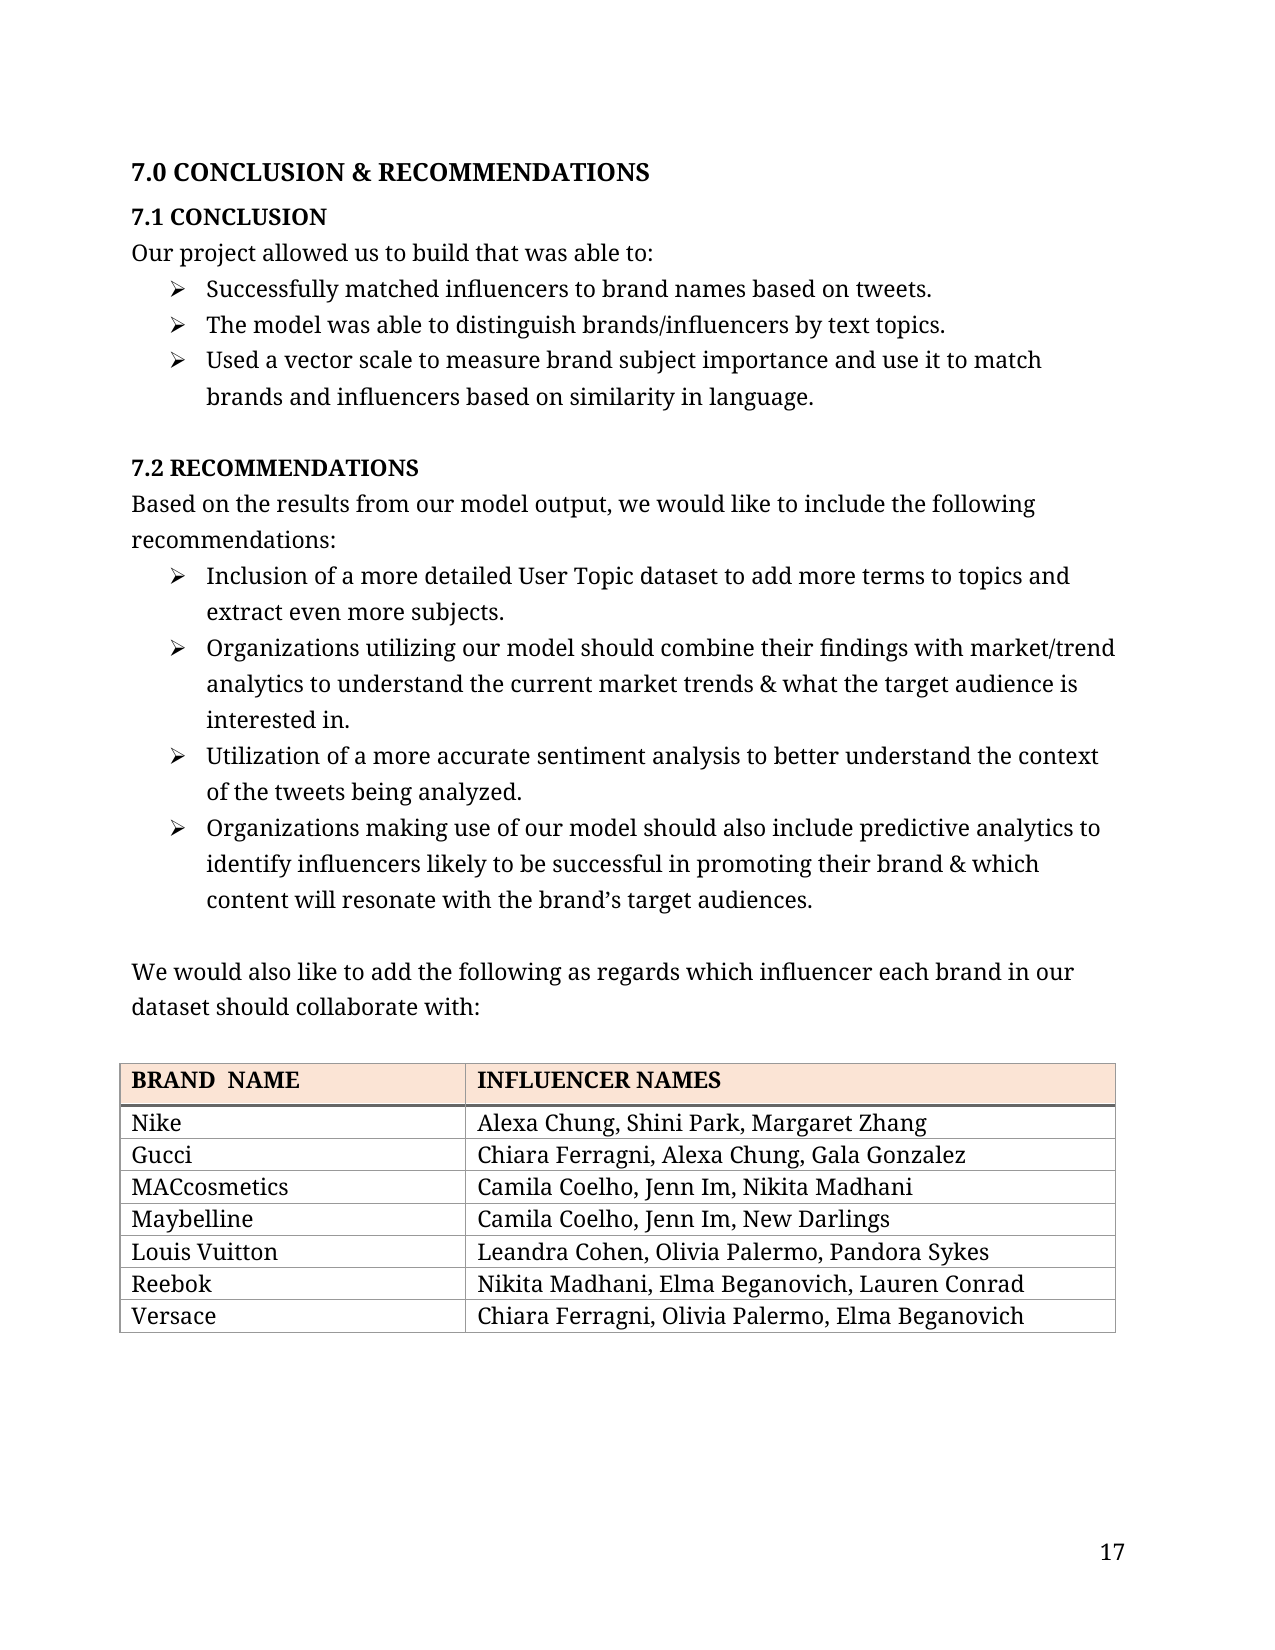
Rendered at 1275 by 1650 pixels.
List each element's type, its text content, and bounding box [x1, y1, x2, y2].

table_cell Alexa Chung, Shini Park, Margaret Zhang [466, 1107, 1115, 1138]
list Organizations utilizing our model should combine their findings with market/trend analytics to understand the current market trends & what the target audience is interested in. [169, 632, 1125, 735]
table_cell Nikita Madhani, Elma Beganovich, Lauren Conrad [466, 1268, 1115, 1299]
table_cell Louis Vuitton [121, 1236, 465, 1267]
subtitle 7.0 CONCLUSION & RECOMMENDATIONS [131, 154, 1125, 188]
text Based on the results from our model output, we would like to include the following recommendations: [131, 488, 1125, 555]
table_cell Reebok [121, 1268, 465, 1299]
subtitle 7.2 RECOMMENDATIONS [131, 452, 1125, 483]
table_cell Chiara Ferragni, Alexa Chung, Gala Gonzalez [466, 1139, 1115, 1170]
table_cell Maybelline [121, 1204, 465, 1235]
list Inclusion of a more detailed User Topic dataset to add more terms to topics and extract even more subjects. [169, 560, 1125, 627]
table_cell Chiara Ferragni, Olivia Palermo, Elma Beganovich [466, 1300, 1115, 1332]
table_cell Camila Coelho, Jenn Im, New Darlings [466, 1204, 1115, 1235]
text We would also like to add the following as regards which influencer each brand in our dataset should collaborate with: [131, 955, 1125, 1023]
text Our project allowed us to build that was able to: [131, 237, 1125, 268]
table_cell Nike [121, 1107, 465, 1138]
table_cell Versace [121, 1300, 465, 1332]
table_cell Leandra Cohen, Olivia Palermo, Pandora Sykes [466, 1236, 1115, 1267]
table_header INFLUENCER NAMES [466, 1064, 1115, 1103]
table_header BRAND NAME [121, 1064, 465, 1103]
table_cell Gucci [121, 1139, 465, 1170]
list Organizations making use of our model should also include predictive analytics to identify influencers likely to be successful in promoting their brand & which content will resonate with the brand’s target audiences. [169, 812, 1125, 915]
table_cell Camila Coelho, Jenn Im, Nikita Madhani [466, 1171, 1115, 1202]
list Successfully matched influencers to brand names based on tweets. [169, 273, 1125, 304]
list Utilization of a more accurate sentiment analysis to better understand the context of the tweets being analyzed. [169, 740, 1125, 807]
list Used a vector scale to measure brand subject importance and use it to match brands and influencers based on similarity in language. [169, 344, 1125, 412]
list The model was able to distinguish brands/influencers by text topics. [169, 308, 1125, 340]
table_cell MACcosmetics [121, 1171, 465, 1202]
subtitle 7.1 CONCLUSION [131, 201, 1125, 232]
